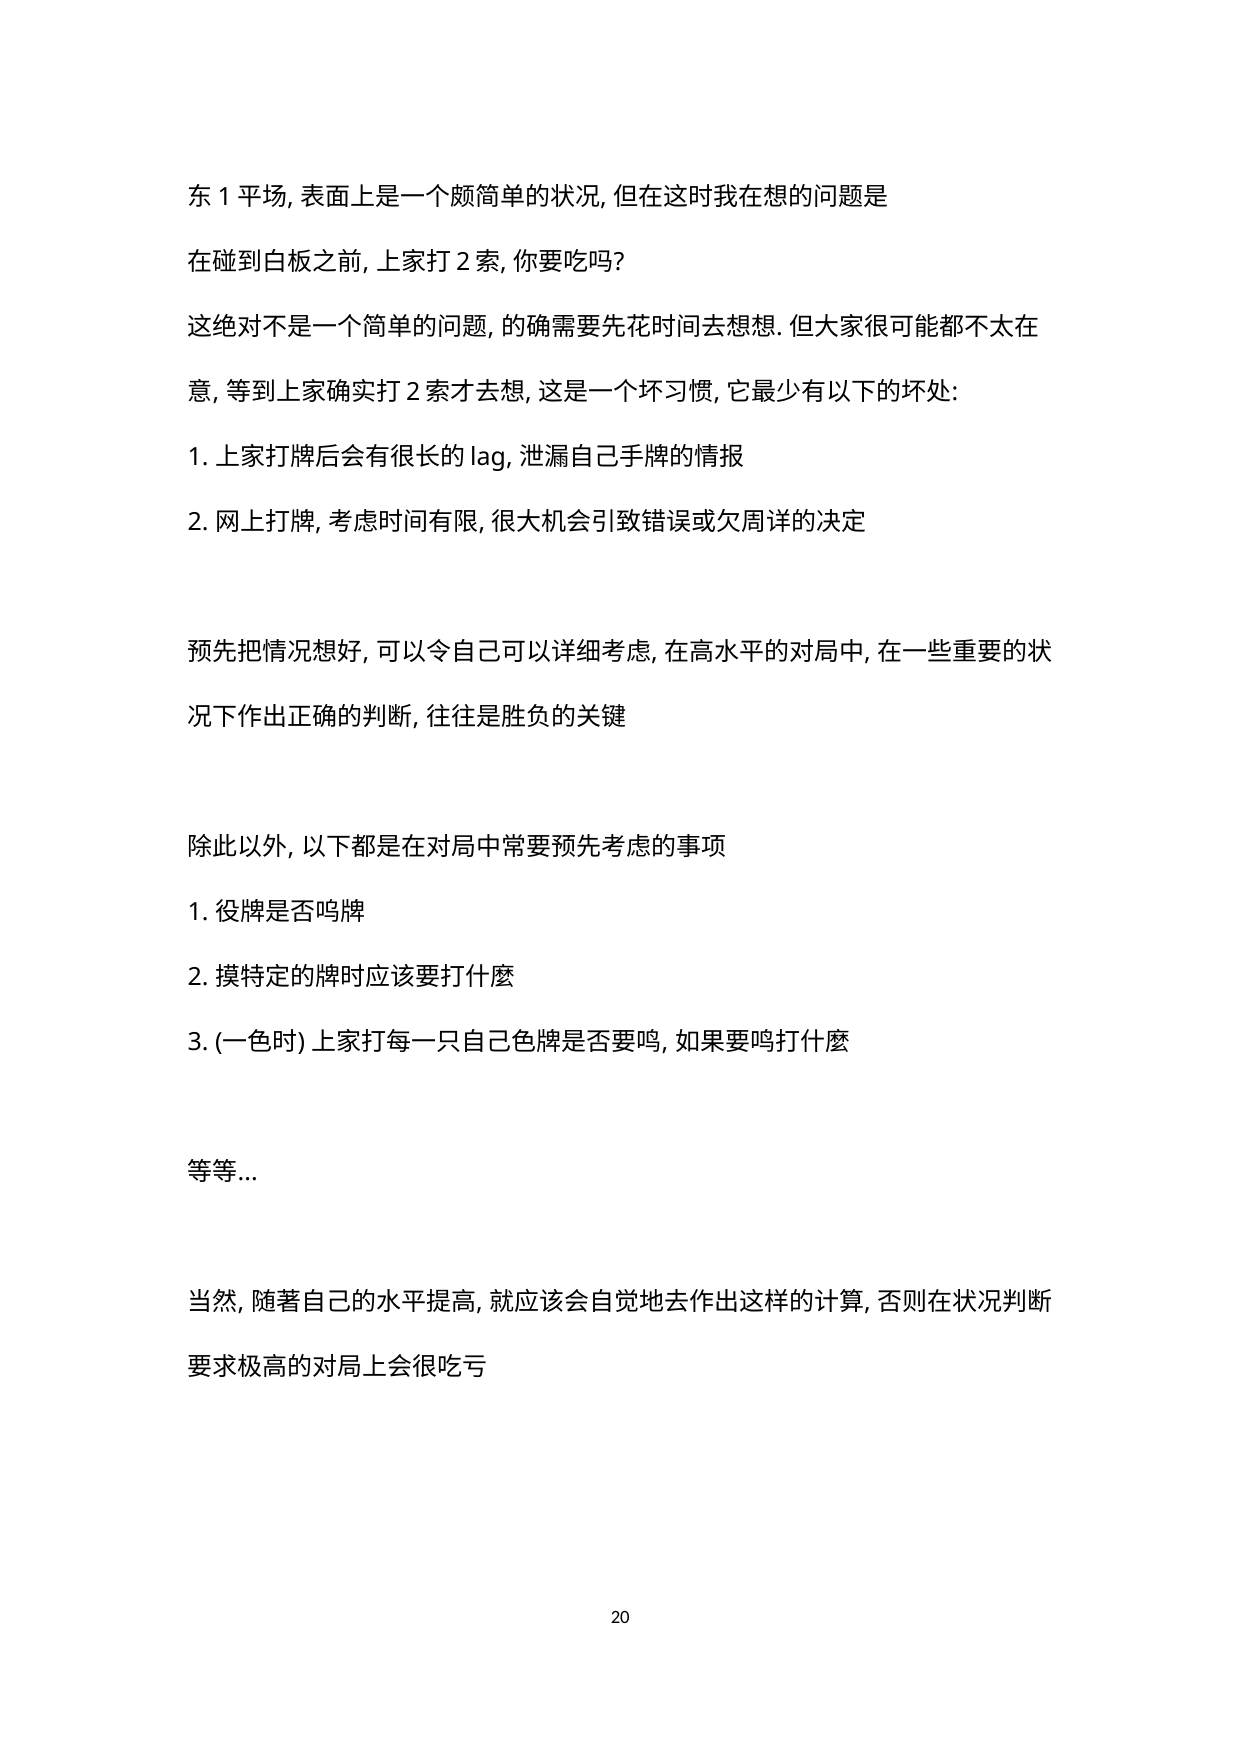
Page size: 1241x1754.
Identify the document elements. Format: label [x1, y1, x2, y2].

text [187, 162, 1053, 1397]
